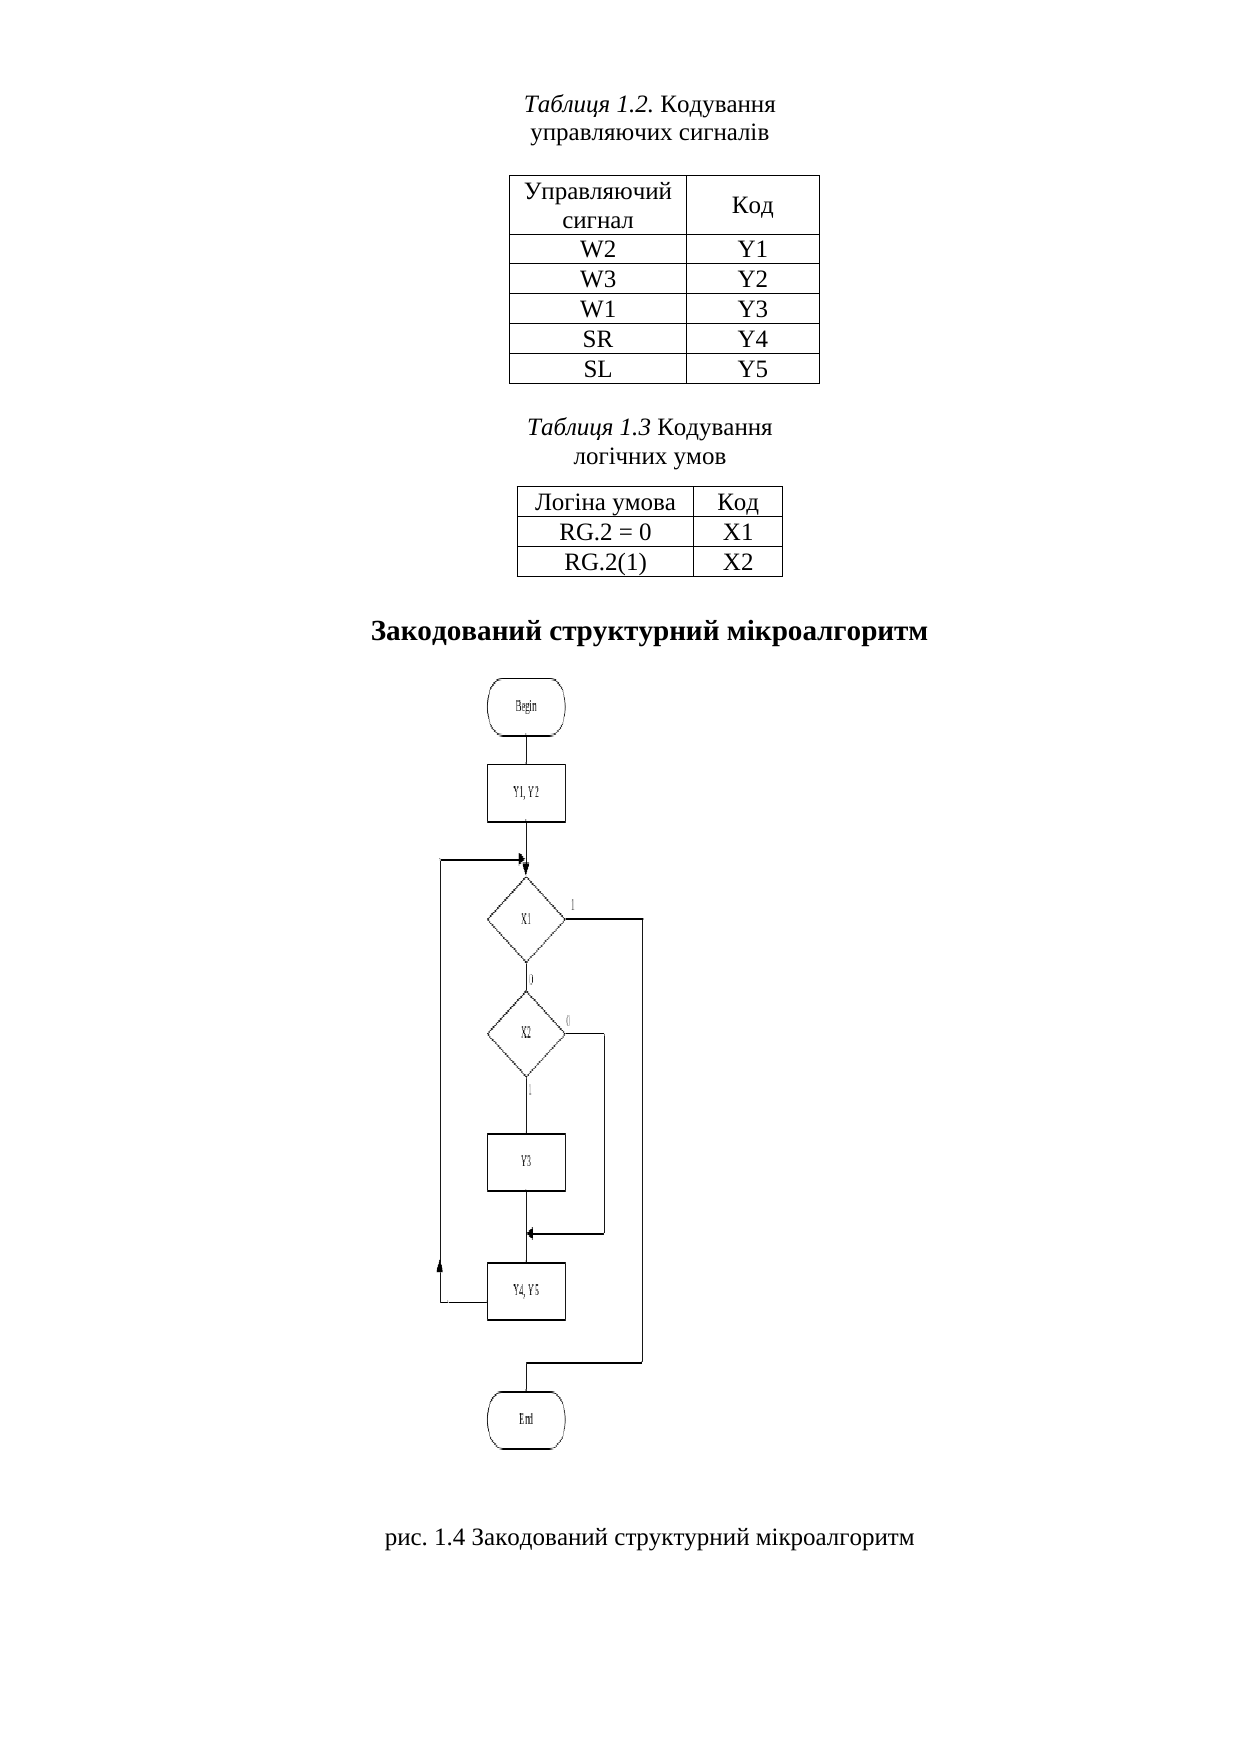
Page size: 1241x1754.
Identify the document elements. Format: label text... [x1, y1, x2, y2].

table_header Код [687, 176, 819, 233]
table_cell Y1 [687, 235, 819, 263]
table_header Логіна умова [518, 487, 693, 516]
text управляючих сигналів [148, 117, 1152, 146]
table_cell W2 [510, 235, 686, 263]
table_cell Y4 [687, 324, 819, 353]
table_cell RG.2(1) [518, 547, 693, 576]
text Таблиця 1.3 Кодування [148, 412, 1152, 441]
table_cell Y3 [687, 294, 819, 323]
table_cell SR [510, 324, 686, 353]
table_cell X2 [694, 547, 782, 576]
table_header Код [694, 487, 782, 516]
text Таблиця 1.2. Кодування [148, 89, 1152, 117]
table_cell Y5 [687, 354, 819, 382]
text логічних умов [148, 441, 1152, 470]
table_header Управляючий сигнал [510, 176, 686, 233]
table_cell Y2 [687, 264, 819, 293]
text рис. 1.4 Закодований структурний мікроалгоритм [148, 1522, 1152, 1550]
table_cell SL [510, 354, 686, 382]
text Закодований структурний мікроалгоритм [148, 613, 1152, 647]
table_cell W1 [510, 294, 686, 323]
table_cell X1 [694, 517, 782, 546]
table_cell W3 [510, 264, 686, 293]
table_cell RG.2 = 0 [518, 517, 693, 546]
